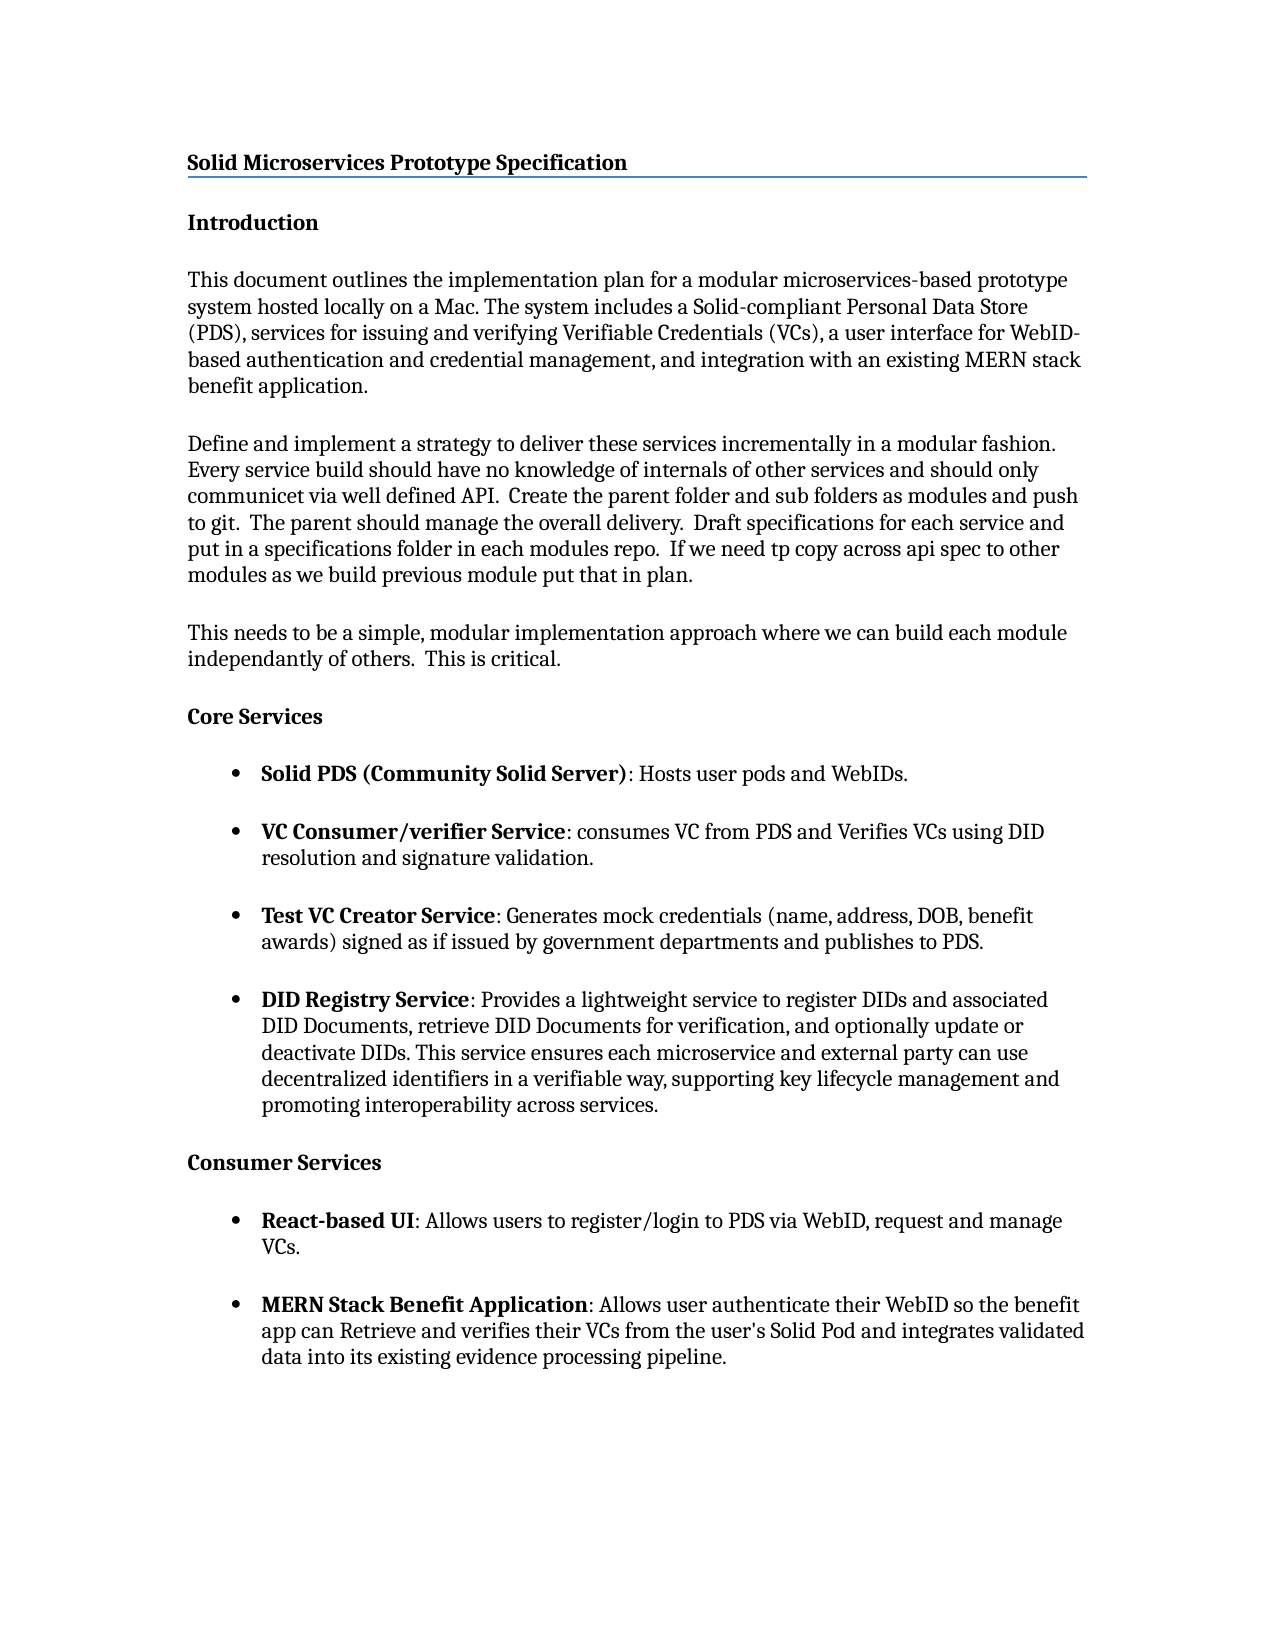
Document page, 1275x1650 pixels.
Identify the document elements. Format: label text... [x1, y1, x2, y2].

text Define and implement a strategy to deliver these services incrementally in a modular fashion. Every service build should have no knowledge of internals of other services and should only communicet via well defined API. Create the parent folder and sub folders as modules and push to git. The parent should manage the overall delivery. Draft specifications for each service and put in a specifications folder in each modules repo. If we need tp copy across api spec to other modules as we build previous module put that in plan. [187, 430, 1087, 588]
subtitle Introduction [187, 210, 1087, 236]
list MERN Stack Benefit Application: Allows user authenticate their WebID so the benefit app can Retrieve and verifies their VCs from the user's Solid Pod and integrates validated data into its existing evidence processing pipeline. [232, 1291, 1087, 1370]
list DID Registry Service: Provides a lightweight service to register DIDs and associated DID Documents, retrieve DID Documents for verification, and optionally update or deactivate DIDs. This service ensures each microservice and external party can use decentralized identifiers in a verifiable way, supporting key lifecycle management and promoting interoperability across services. [232, 987, 1087, 1118]
list React-based UI: Allows users to register/login to PDS via WebID, request and manage VCs. [232, 1207, 1087, 1260]
subtitle Core Services [187, 704, 1087, 730]
subtitle Solid Microservices Prototype Specification [187, 150, 1087, 178]
list Test VC Creator Service: Generates mock credentials (name, address, DOB, benefit awards) signed as if issued by government departments and publishes to PDS. [232, 903, 1087, 956]
text This document outlines the implementation plan for a modular microservices-based prototype system hosted locally on a Mac. The system includes a Solid-compliant Personal Data Store (PDS), services for issuing and verifying Verifiable Credentials (VCs), a user interface for WebID-based authentication and credential management, and integration with an existing MERN stack benefit application. [187, 267, 1087, 399]
subtitle Consumer Services [187, 1150, 1087, 1176]
text This needs to be a simple, modular implementation approach where we can build each module independantly of others. This is critical. [187, 620, 1087, 672]
list Solid PDS (Community Solid Server): Hosts user pods and WebIDs. [232, 761, 1087, 788]
list VC Consumer/verifier Service: consumes VC from PDS and Verifies VCs using DID resolution and signature validation. [232, 819, 1087, 872]
